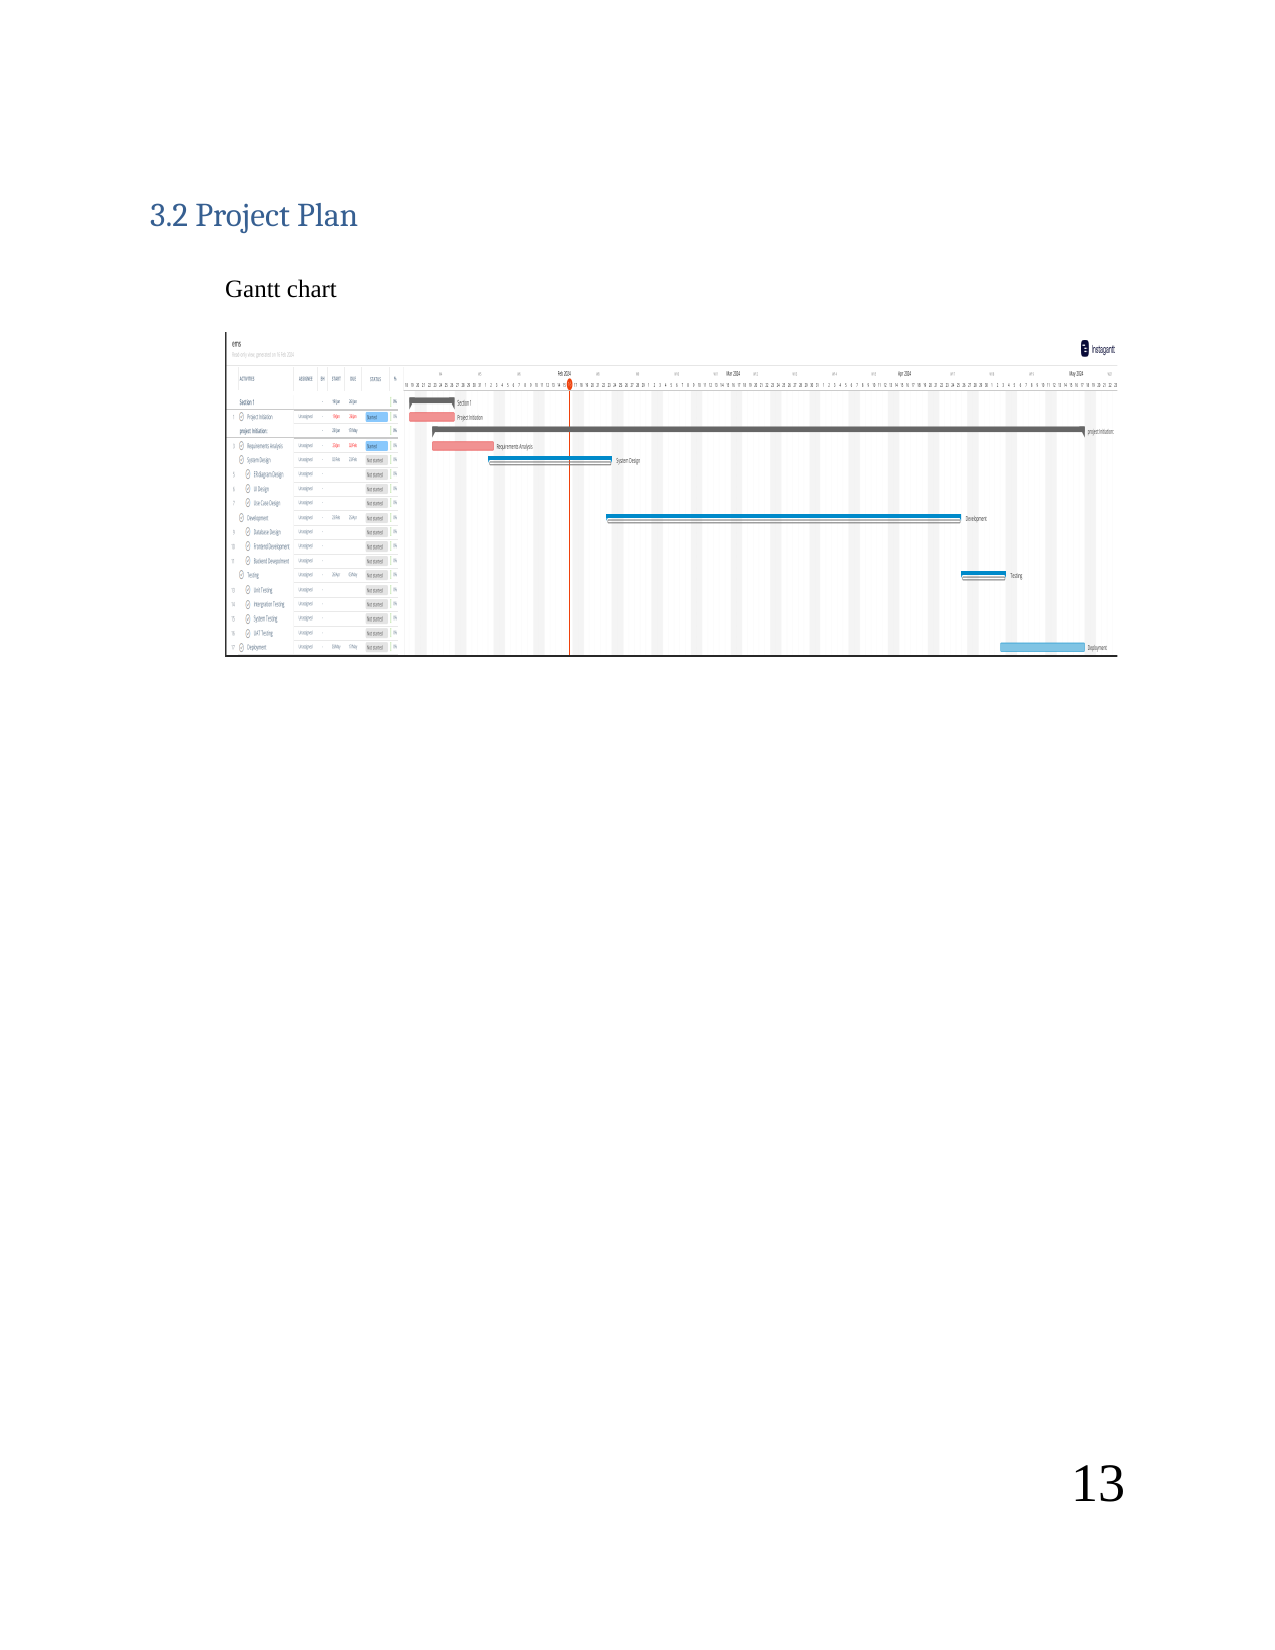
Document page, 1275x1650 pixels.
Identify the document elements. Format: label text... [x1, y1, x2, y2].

picture [225, 332, 1118, 657]
list Gantt chart [225, 274, 1125, 302]
subtitle 3.2 Project Plan [150, 196, 1125, 234]
